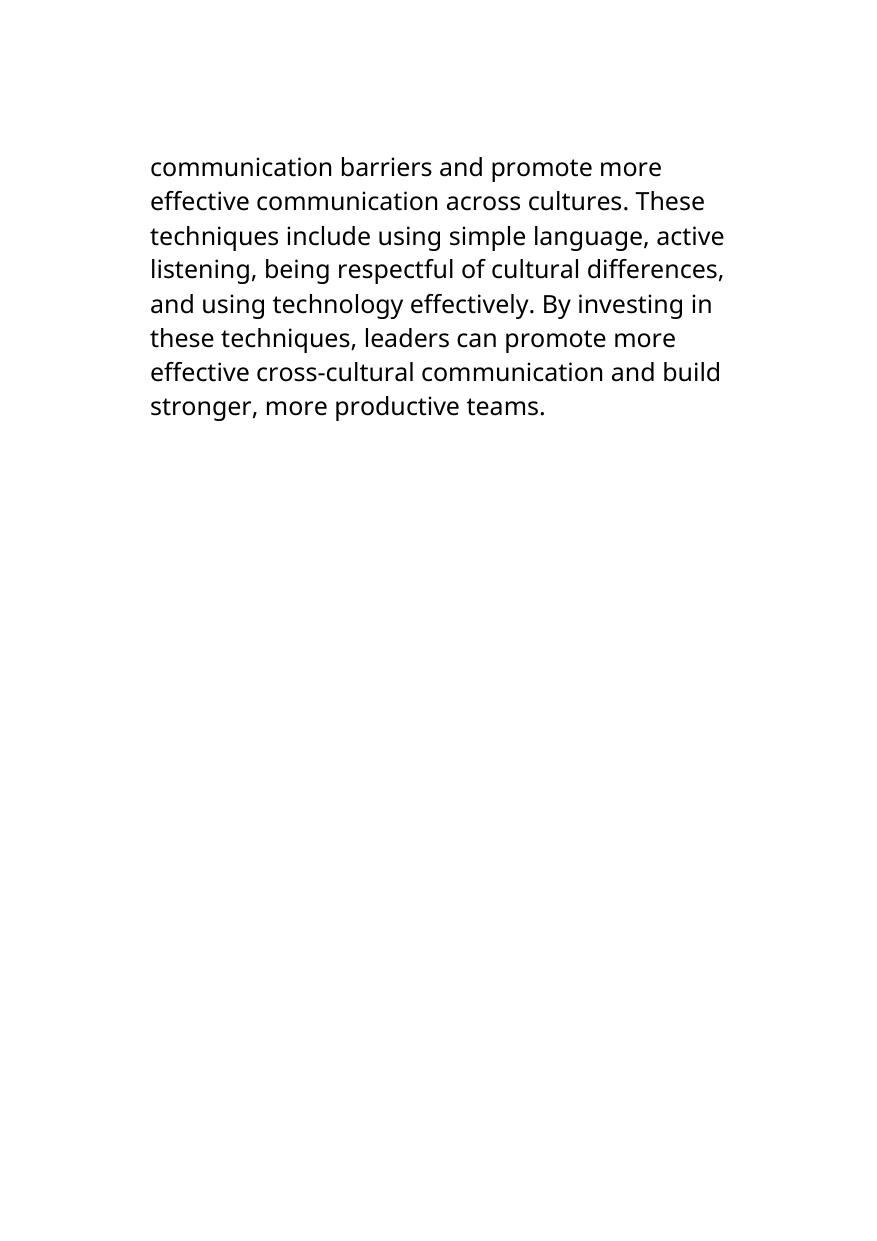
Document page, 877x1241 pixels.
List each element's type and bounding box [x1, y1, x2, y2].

text [150, 150, 727, 422]
